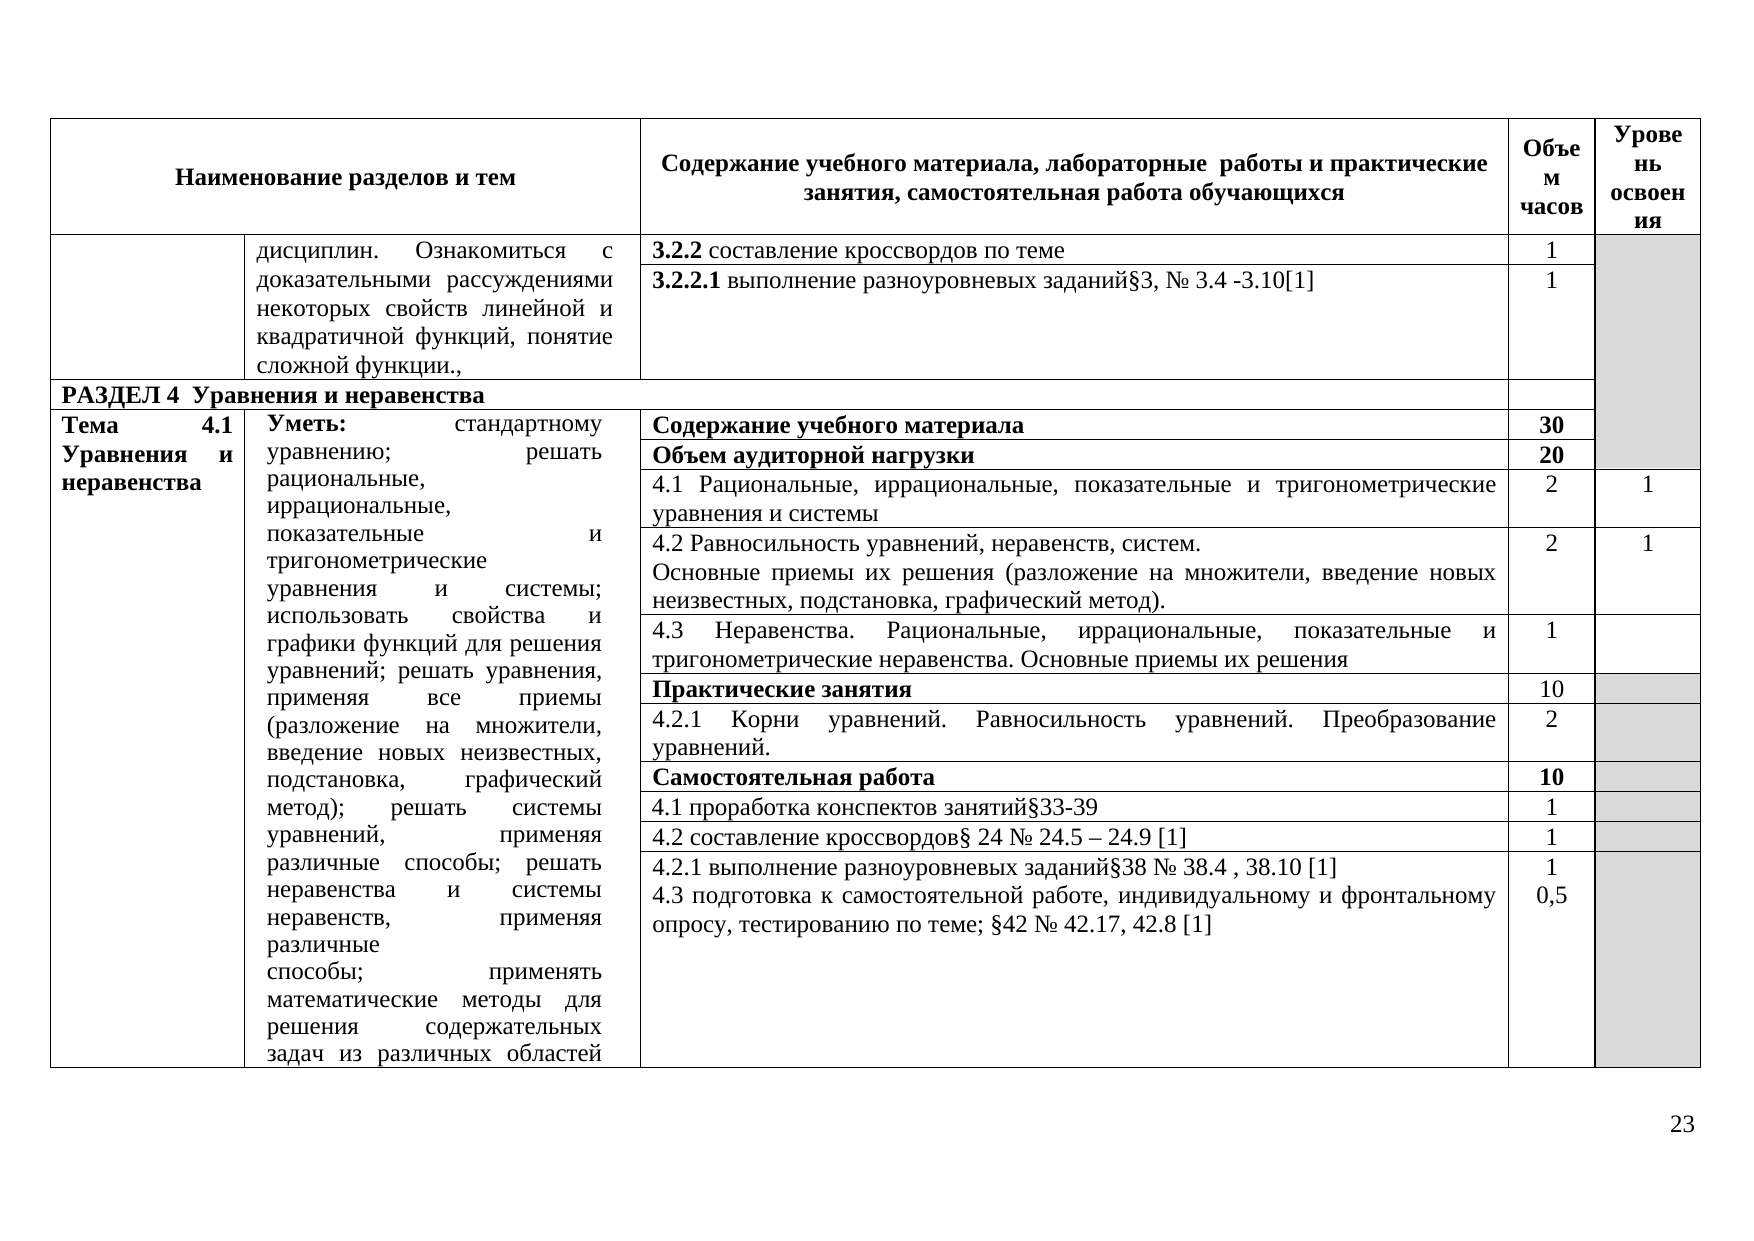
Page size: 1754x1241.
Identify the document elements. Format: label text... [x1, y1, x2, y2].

table_cell Содержание учебного материала [641, 410, 1508, 439]
table_cell 1 [1509, 265, 1594, 379]
table_cell [1596, 704, 1700, 761]
table_cell 1 [1509, 615, 1594, 673]
table_cell 2 [1509, 528, 1594, 614]
table_cell 4.1 Рациональные, иррациональные, показательные и тригонометрические уравнения и системы [641, 470, 1508, 527]
table_cell 4.2.1 Корни уравнений. Равносильность уравнений. Преобразование уравнений. [641, 704, 1508, 761]
table_cell [1509, 380, 1594, 409]
table_cell 3.2.2.1 выполнение разноуровневых заданий§3, № 3.4 -3.10[1] [641, 265, 1508, 379]
table_header Содержание учебного материала, лабораторные работы и практические занятия, самостоятельная работа обучающихся [641, 119, 1508, 234]
table_cell [1596, 822, 1700, 851]
table_cell Практические занятия [641, 674, 1508, 703]
table_cell 4.1 проработка конспектов занятий§33-39 [641, 792, 1508, 821]
table_cell 1 [1509, 822, 1594, 851]
table_cell 1 [1596, 470, 1700, 527]
table_cell [1596, 762, 1700, 791]
table_cell 1 0,5 [1509, 852, 1594, 1067]
table_cell Самостоятельная работа [641, 762, 1508, 791]
table_header Наименование разделов и тем [51, 119, 640, 234]
table_cell 10 [1509, 674, 1594, 703]
table_cell Тема 4.1 Уравнения и неравенства [51, 410, 244, 1067]
table_cell [1596, 852, 1700, 1067]
table_header Уровень освоения [1596, 119, 1700, 234]
table_cell 2 [1509, 470, 1594, 527]
table_cell РАЗДЕЛ 4 Уравнения и неравенства [51, 380, 1508, 409]
table_cell 1 [1509, 235, 1594, 264]
table_cell 20 [1509, 440, 1594, 468]
table_cell 10 [1509, 762, 1594, 791]
table_cell [1596, 792, 1700, 821]
table_cell 4.2 составление кроссвордов§ 24 № 24.5 – 24.9 [1] [641, 822, 1508, 851]
table_cell Объем аудиторной нагрузки [641, 440, 1508, 468]
table_cell 30 [1509, 410, 1594, 439]
table_cell [1596, 615, 1700, 673]
table_cell 4.3 Неравенства. Рациональные, иррациональные, показательные и тригонометрические неравенства. Основные приемы их решения [641, 615, 1508, 673]
table_cell 2 [1509, 704, 1594, 761]
table_cell 1 [1596, 528, 1700, 614]
table_cell 3.2.2 составление кроссвордов по теме [641, 235, 1508, 264]
table_cell 4.2 Равносильность уравнений, неравенств, систем. Основные приемы их решения (разложение на множители, введение новых неизвестных, подстановка, графический метод). [641, 528, 1508, 614]
table_header Объем часов [1509, 119, 1594, 234]
table_cell 1 [1509, 792, 1594, 821]
table_cell [1596, 674, 1700, 703]
table_cell [245, 410, 640, 1067]
